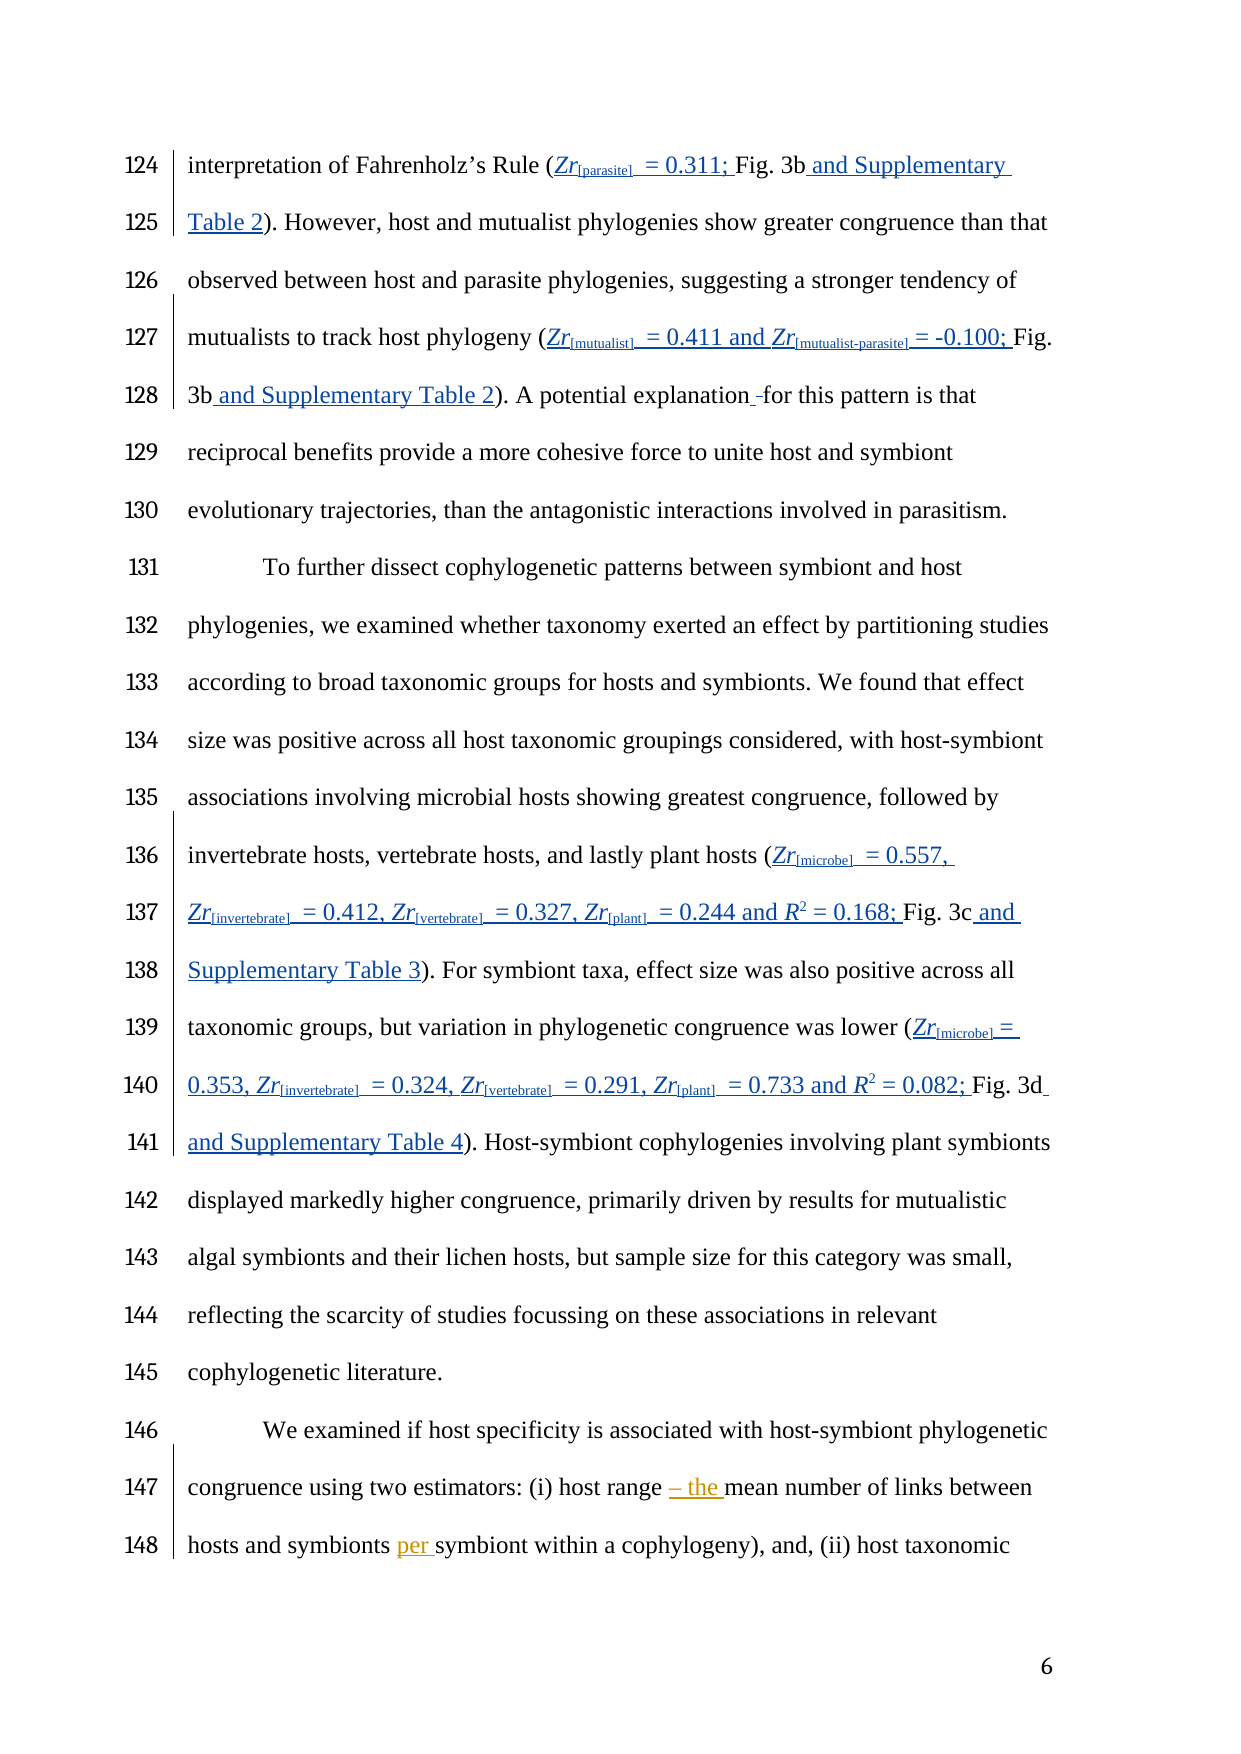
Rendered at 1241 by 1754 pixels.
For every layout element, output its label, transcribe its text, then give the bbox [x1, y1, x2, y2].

text To further dissect cophylogenetic patterns between symbiont and host phylogenies, we examined whether taxonomy exerted an effect by partitioning studies according to broad taxonomic groups for hosts and symbionts. We found that effect size was positive across all host taxonomic groupings considered, with host-symbiont associations involving microbial hosts showing greatest congruence, followed by invertebrate hosts, vertebrate hosts, and lastly plant hosts (Fig. 3c). For symbiont taxa, effect size was also positive across all taxonomic groups, but variation in phylogenetic congruence was lower (Fig. 3d). Host-symbiont cophylogenies involving plant symbionts displayed markedly higher congruence, primarily driven by results for mutualistic algal symbionts and their lichen hosts, but sample size for this category was small, reflecting the scarcity of studies focussing on these associations in relevant cophylogenetic literature. [187, 552, 1053, 1386]
